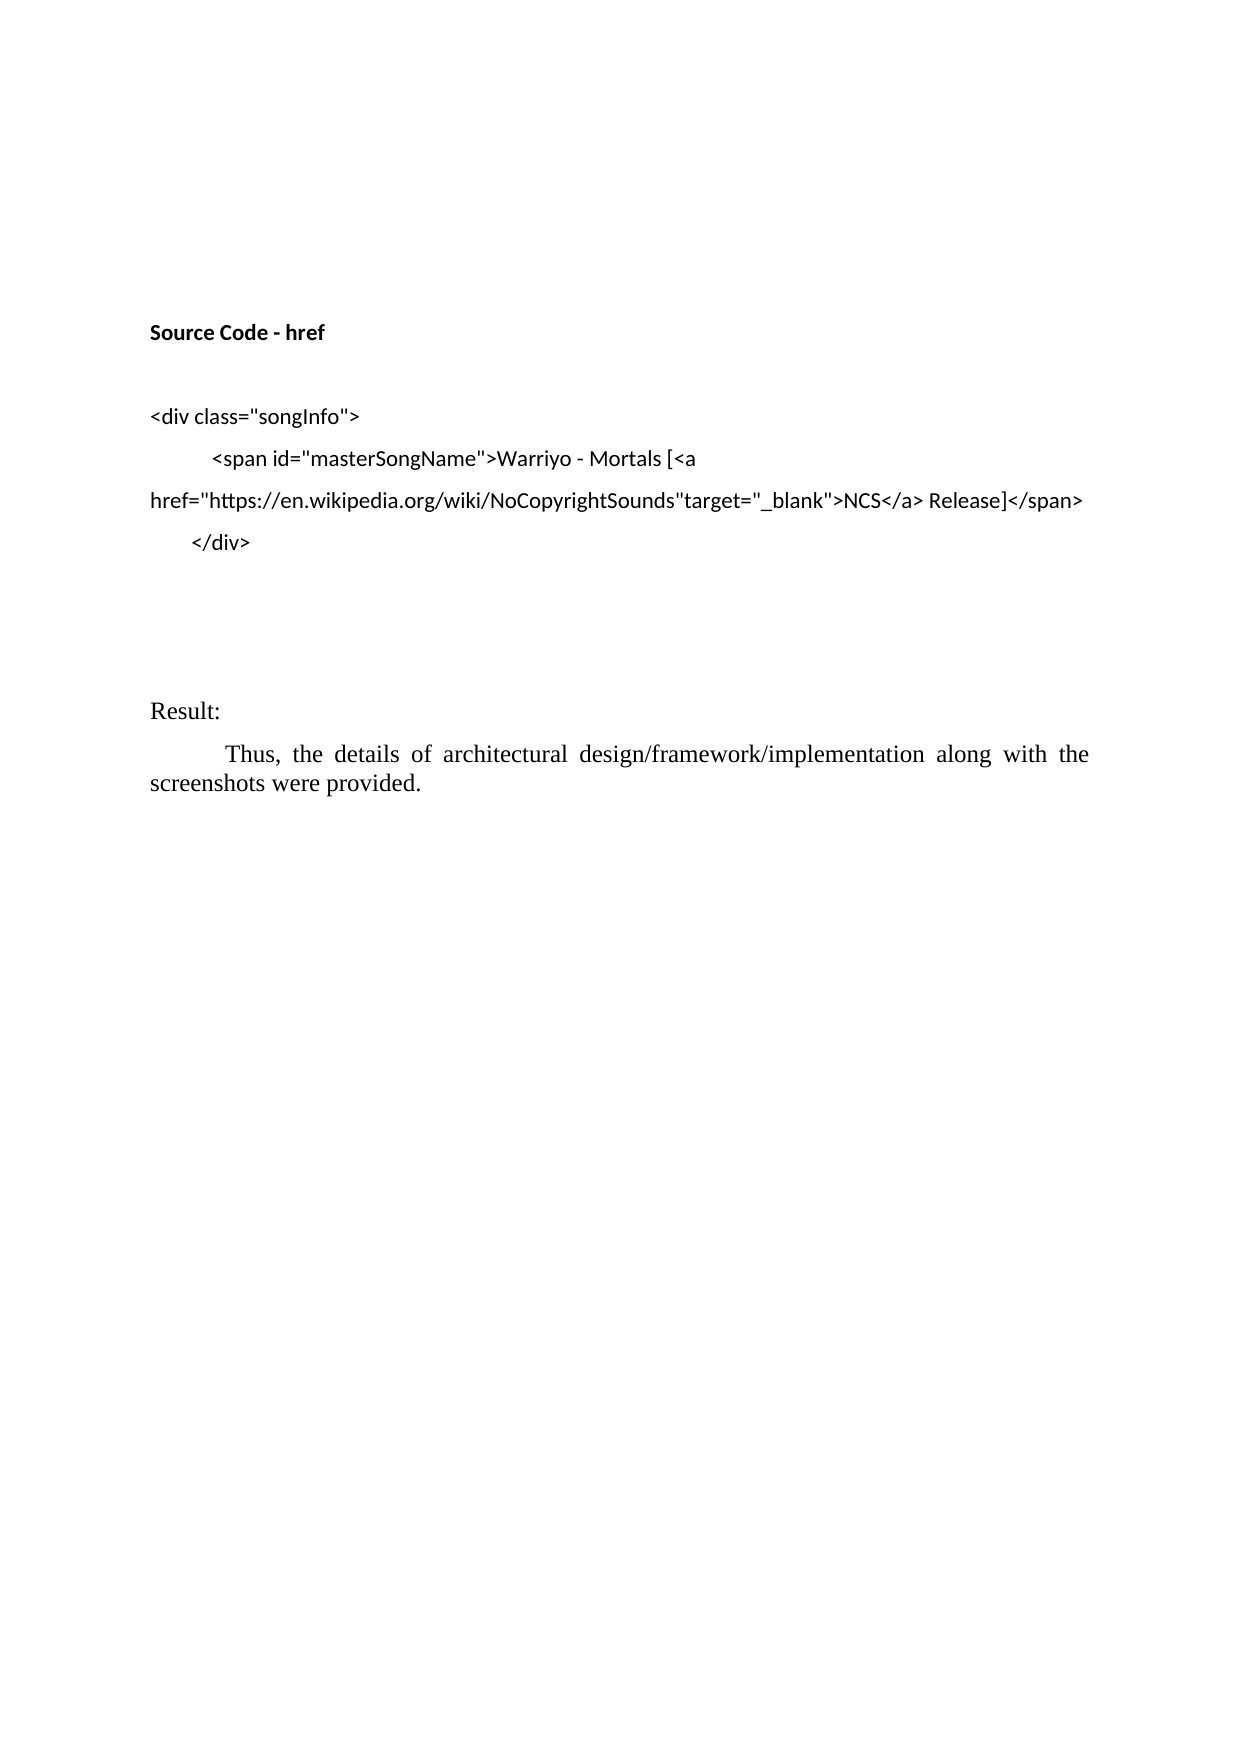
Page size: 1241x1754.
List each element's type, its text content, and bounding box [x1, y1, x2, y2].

text Thus, the details of architectural design/framework/implementation along with the screenshots were provided. [150, 739, 1090, 796]
text <div class="songInfo"> [150, 402, 1090, 430]
text Result: [150, 696, 1090, 724]
text Source Code - href [150, 318, 1090, 346]
text </div> [150, 528, 1090, 556]
text <span id="masterSongName">Warriyo - Mortals [<a href="https://en.wikipedia.org/wiki/NoCopyrightSounds"target="_blank">NCS</a> Release]</span> [150, 444, 1090, 514]
